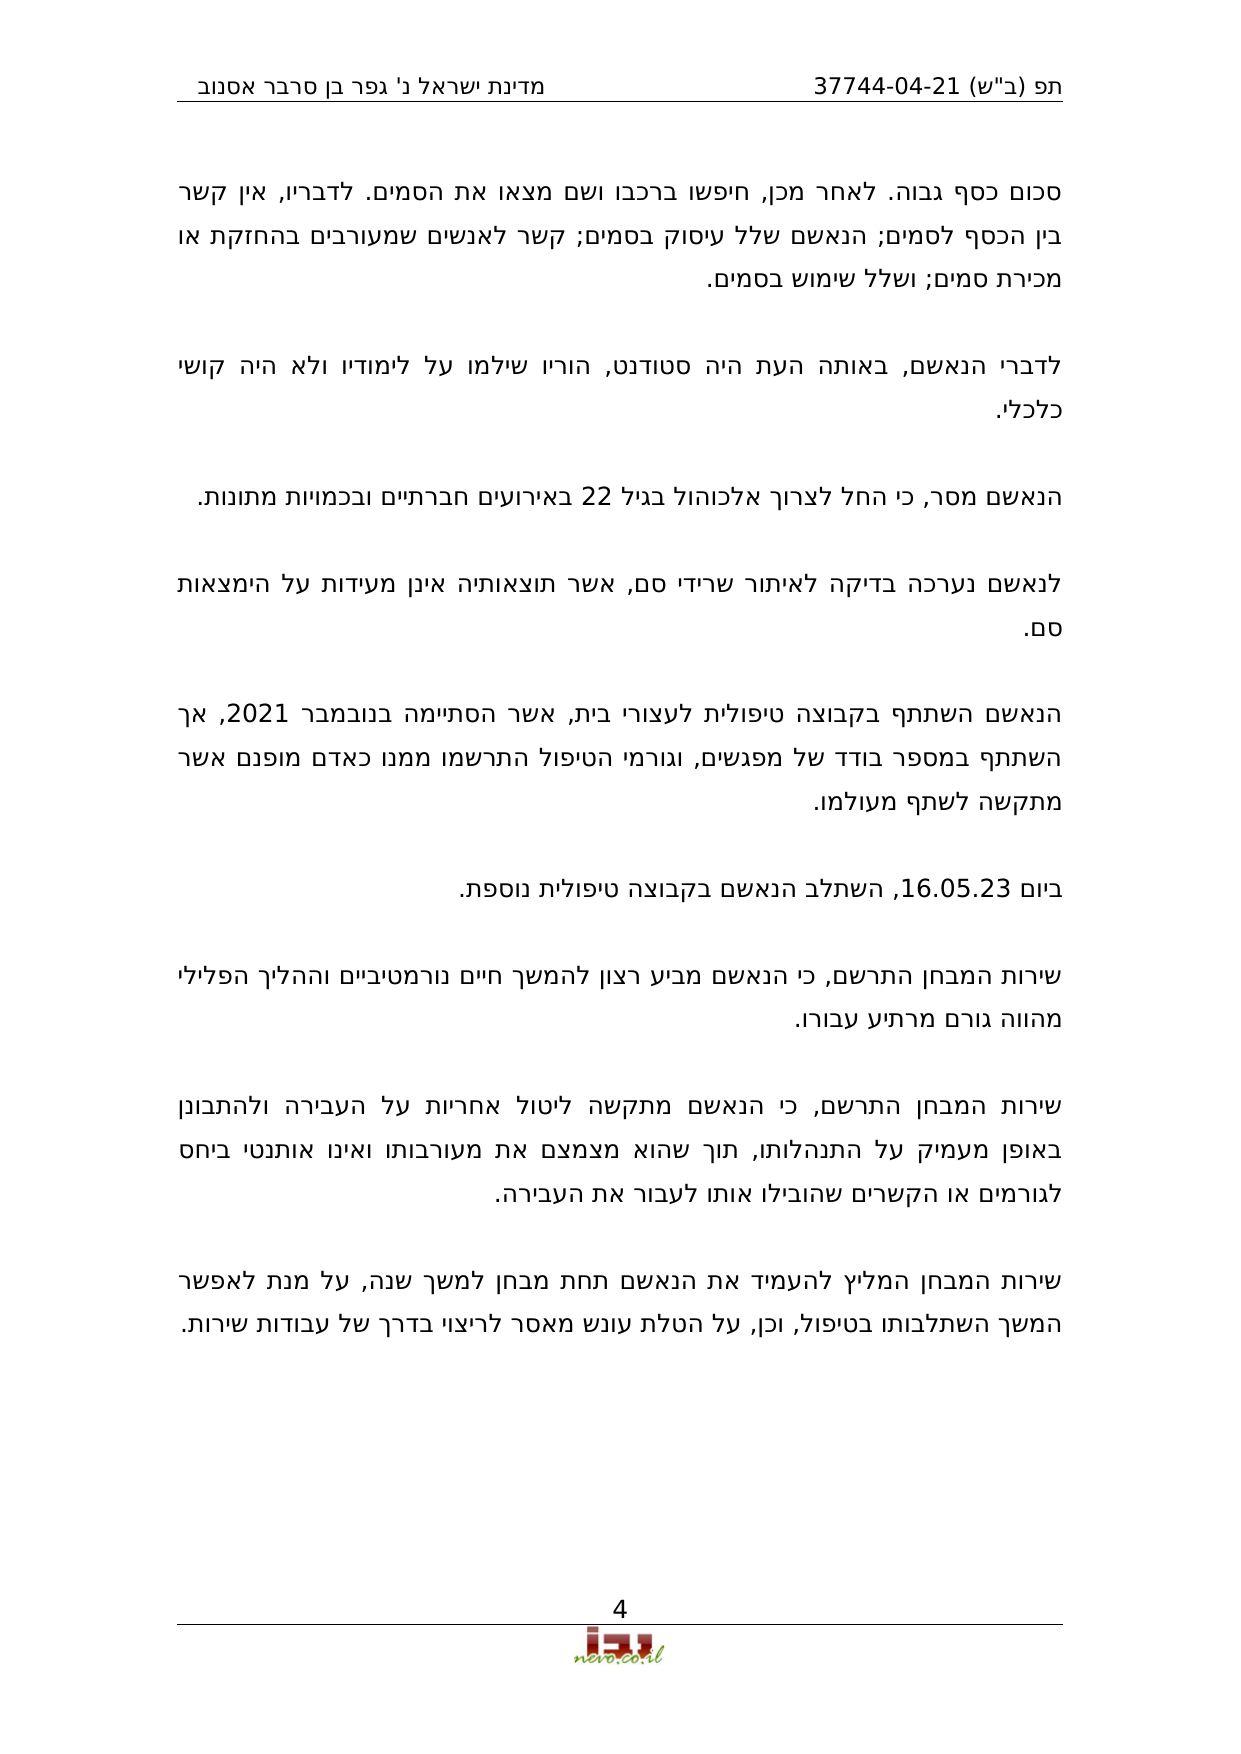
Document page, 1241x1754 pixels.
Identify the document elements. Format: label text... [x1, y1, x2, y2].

text שירות המבחן התרשם, כי הנאשם מתקשה ליטול אחריות על העבירה ולהתבונן באופן מעמיק על התנהלותו, תוך שהוא מצמצם את מעורבותו ואינו אותנטי ביחס לגורמים או הקשרים שהובילו אותו לעבור את העבירה. [177, 1092, 1063, 1208]
text שירות המבחן התרשם, כי הנאשם מביע רצון להמשך חיים נורמטיביים וההליך הפלילי מהווה גורם מרתיע עבורו. [177, 961, 1063, 1034]
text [177, 177, 1063, 294]
text הנאשם השתתף בקבוצה טיפולית לעצורי בית, אשר הסתיימה בנובמבר 2021, אך השתתף במספר בודד של מפגשים, וגורמי הטיפול התרשמו ממנו כאדם מופנם אשר מתקשה לשתף מעולמו. [177, 700, 1063, 816]
text לדברי הנאשם, באותה העת היה סטודנט, הוריו שילמו על לימודיו ולא היה קושי כלכלי. [177, 352, 1063, 424]
picture [574, 1626, 666, 1665]
text שירות המבחן המליץ להעמיד את הנאשם תחת מבחן למשך שנה, על מנת לאפשר המשך השתלבותו בטיפול, וכן, על הטלת עונש מאסר לריצוי בדרך של עבודות שירות. [177, 1266, 1063, 1339]
text ביום 16.05.23, השתלב הנאשם בקבוצה טיפולית נוספת. [177, 874, 1063, 903]
text לנאשם נערכה בדיקה לאיתור שרידי סם, אשר תוצאותיה אינן מעידות על הימצאות סם. [177, 569, 1063, 642]
text הנאשם מסר, כי החל לצרוך אלכוהול בגיל 22 באירועים חברתיים ובכמויות מתונות. [177, 482, 1063, 511]
